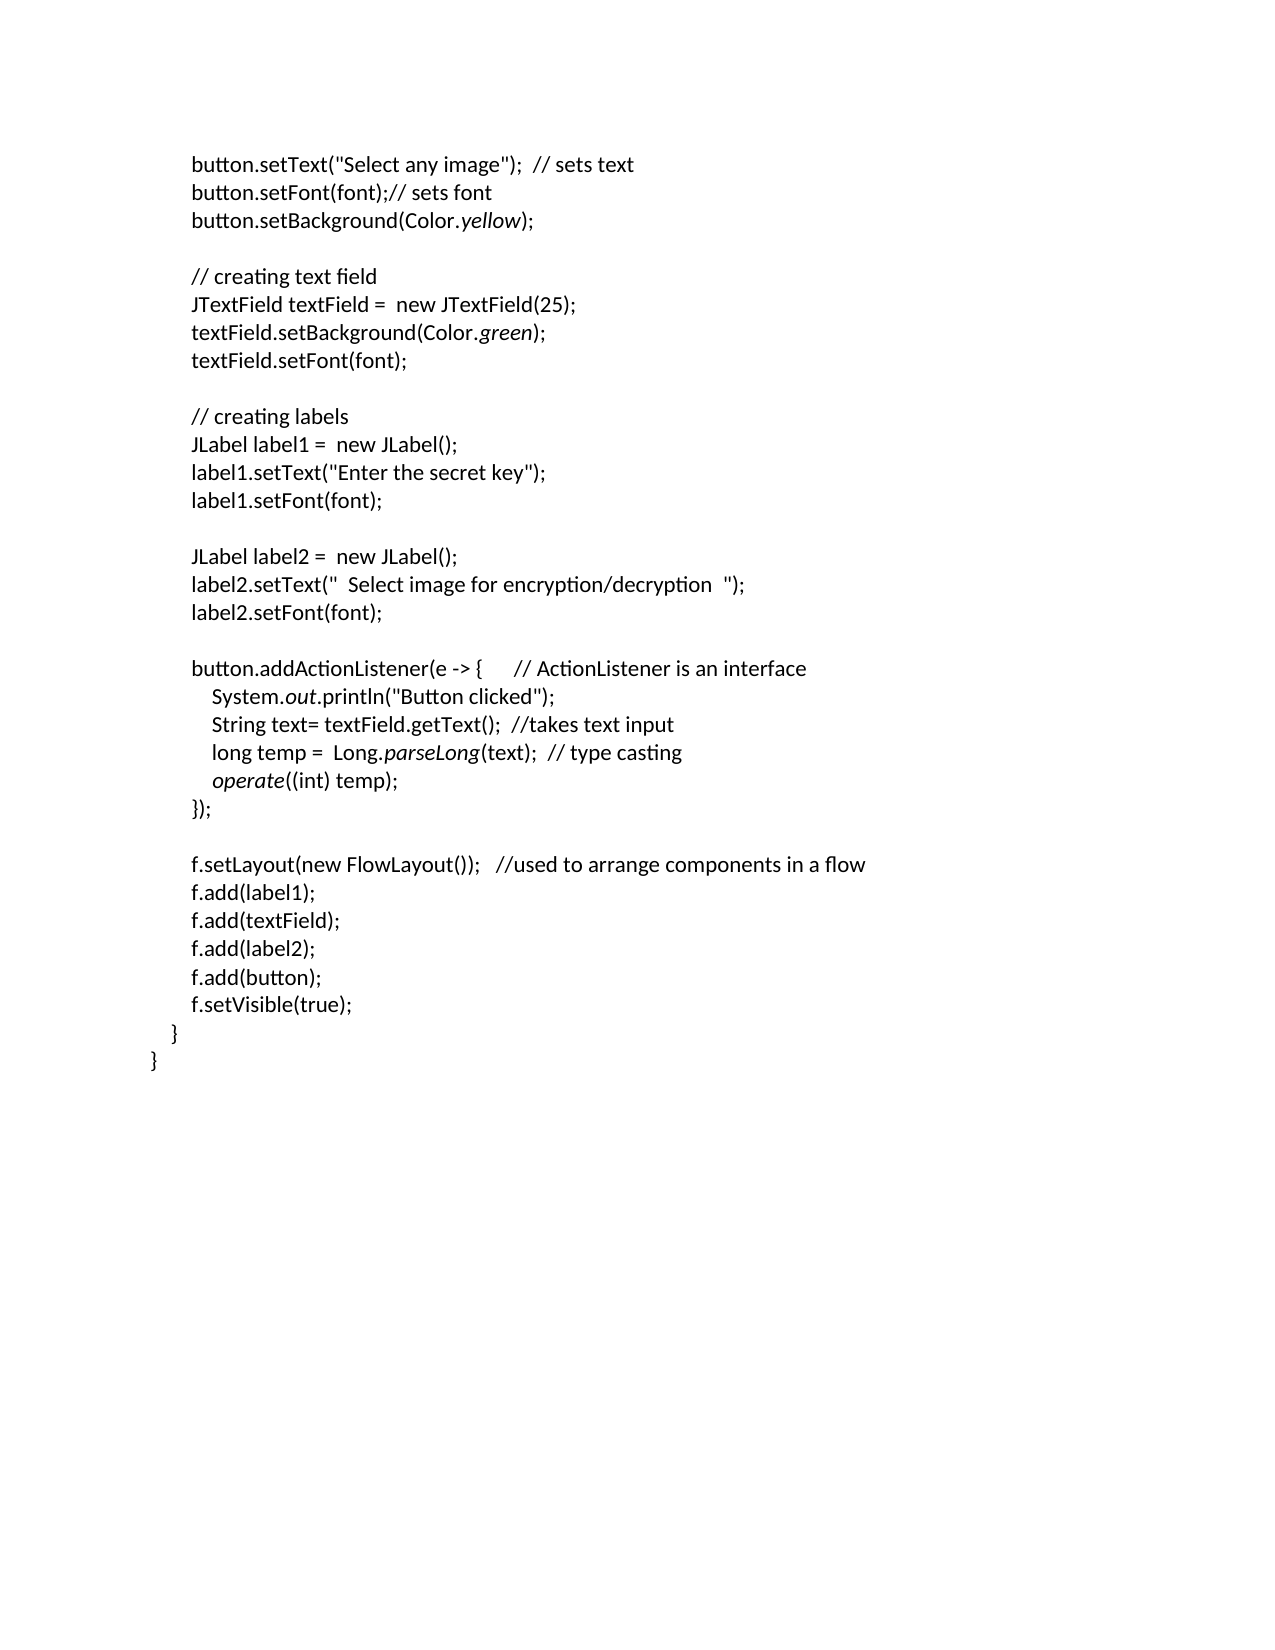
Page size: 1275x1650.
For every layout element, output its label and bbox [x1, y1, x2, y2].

text [150, 150, 1125, 1075]
